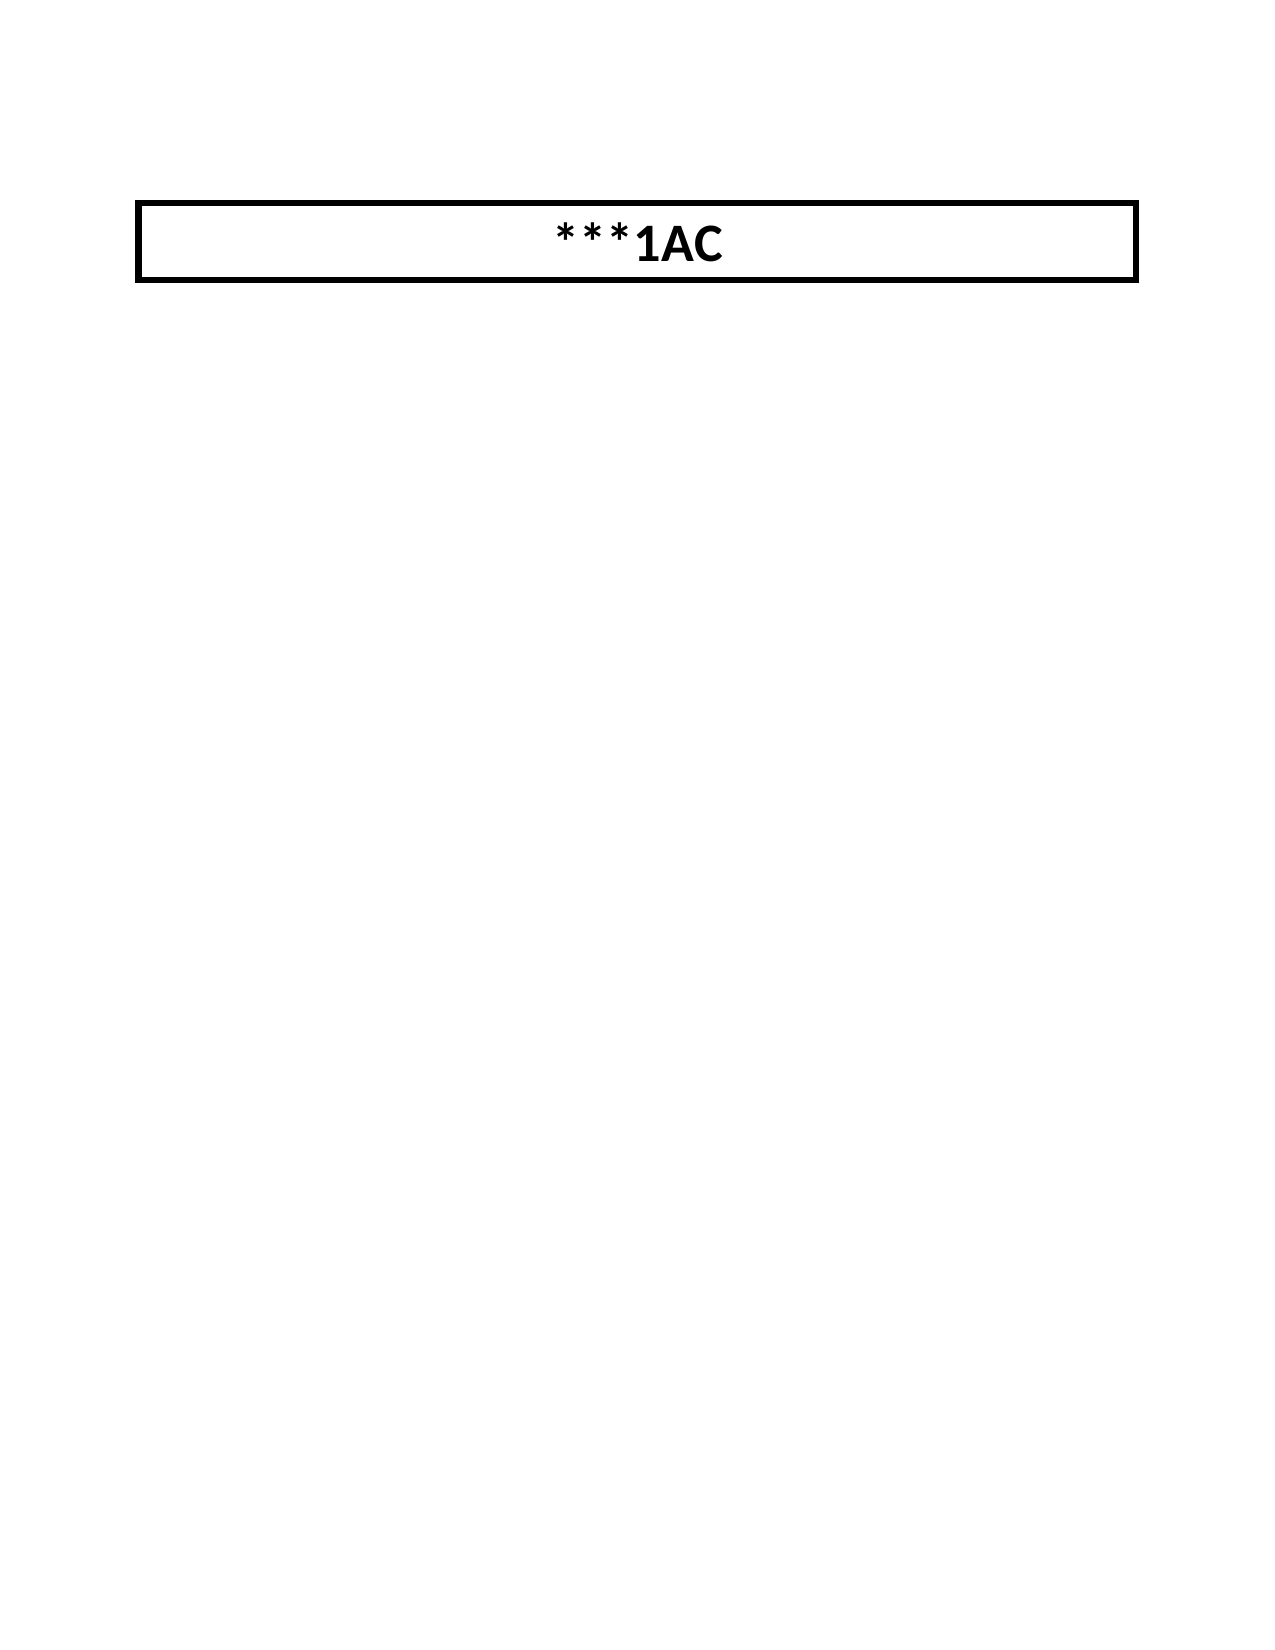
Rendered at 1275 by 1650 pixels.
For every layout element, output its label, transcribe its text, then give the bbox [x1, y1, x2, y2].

subtitle ***1AC [142, 206, 1133, 277]
